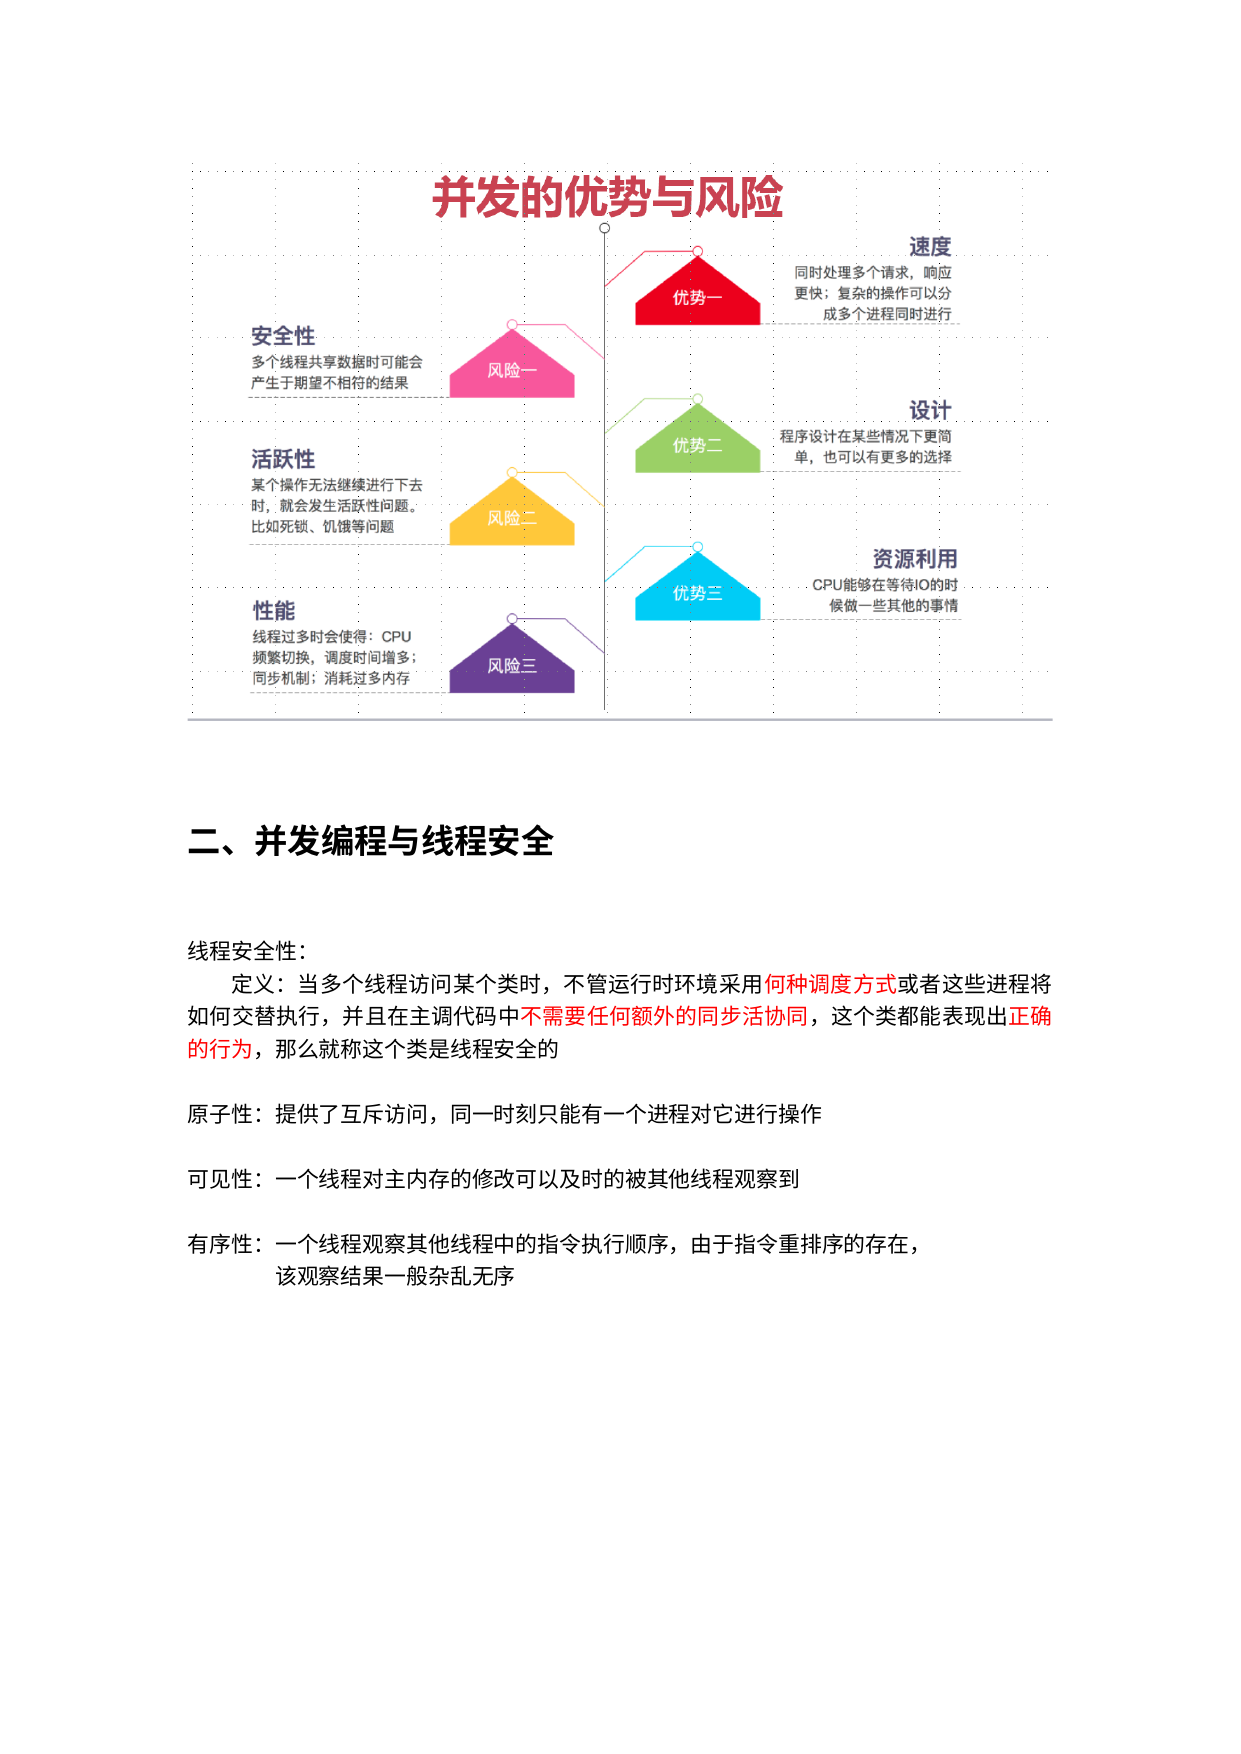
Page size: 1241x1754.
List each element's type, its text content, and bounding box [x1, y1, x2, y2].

text 有序性：一个线程观察其他线程中的指令执行顺序，由于指令重排序的存在， [187, 1226, 1053, 1259]
subtitle 二、并发编程与线程安全 [187, 807, 1053, 872]
text 可见性：一个线程对主内存的修改可以及时的被其他线程观察到 [187, 1161, 1053, 1194]
text 该观察结果一般杂乱无序 [187, 1259, 1053, 1291]
picture [187, 162, 1053, 721]
text 原子性：提供了互斥访问，同一时刻只能有一个进程对它进行操作 [187, 1096, 1053, 1129]
text 定义：当多个线程访问某个类时，不管运行时环境采用何种调度方式或者这些进程将如何交替执行，并且在主调代码中不需要任何额外的同步活协同，这个类都能表现出正确的行为，那么就称这个类是线程安全的 [187, 966, 1053, 1064]
text 线程安全性： [187, 934, 1053, 966]
